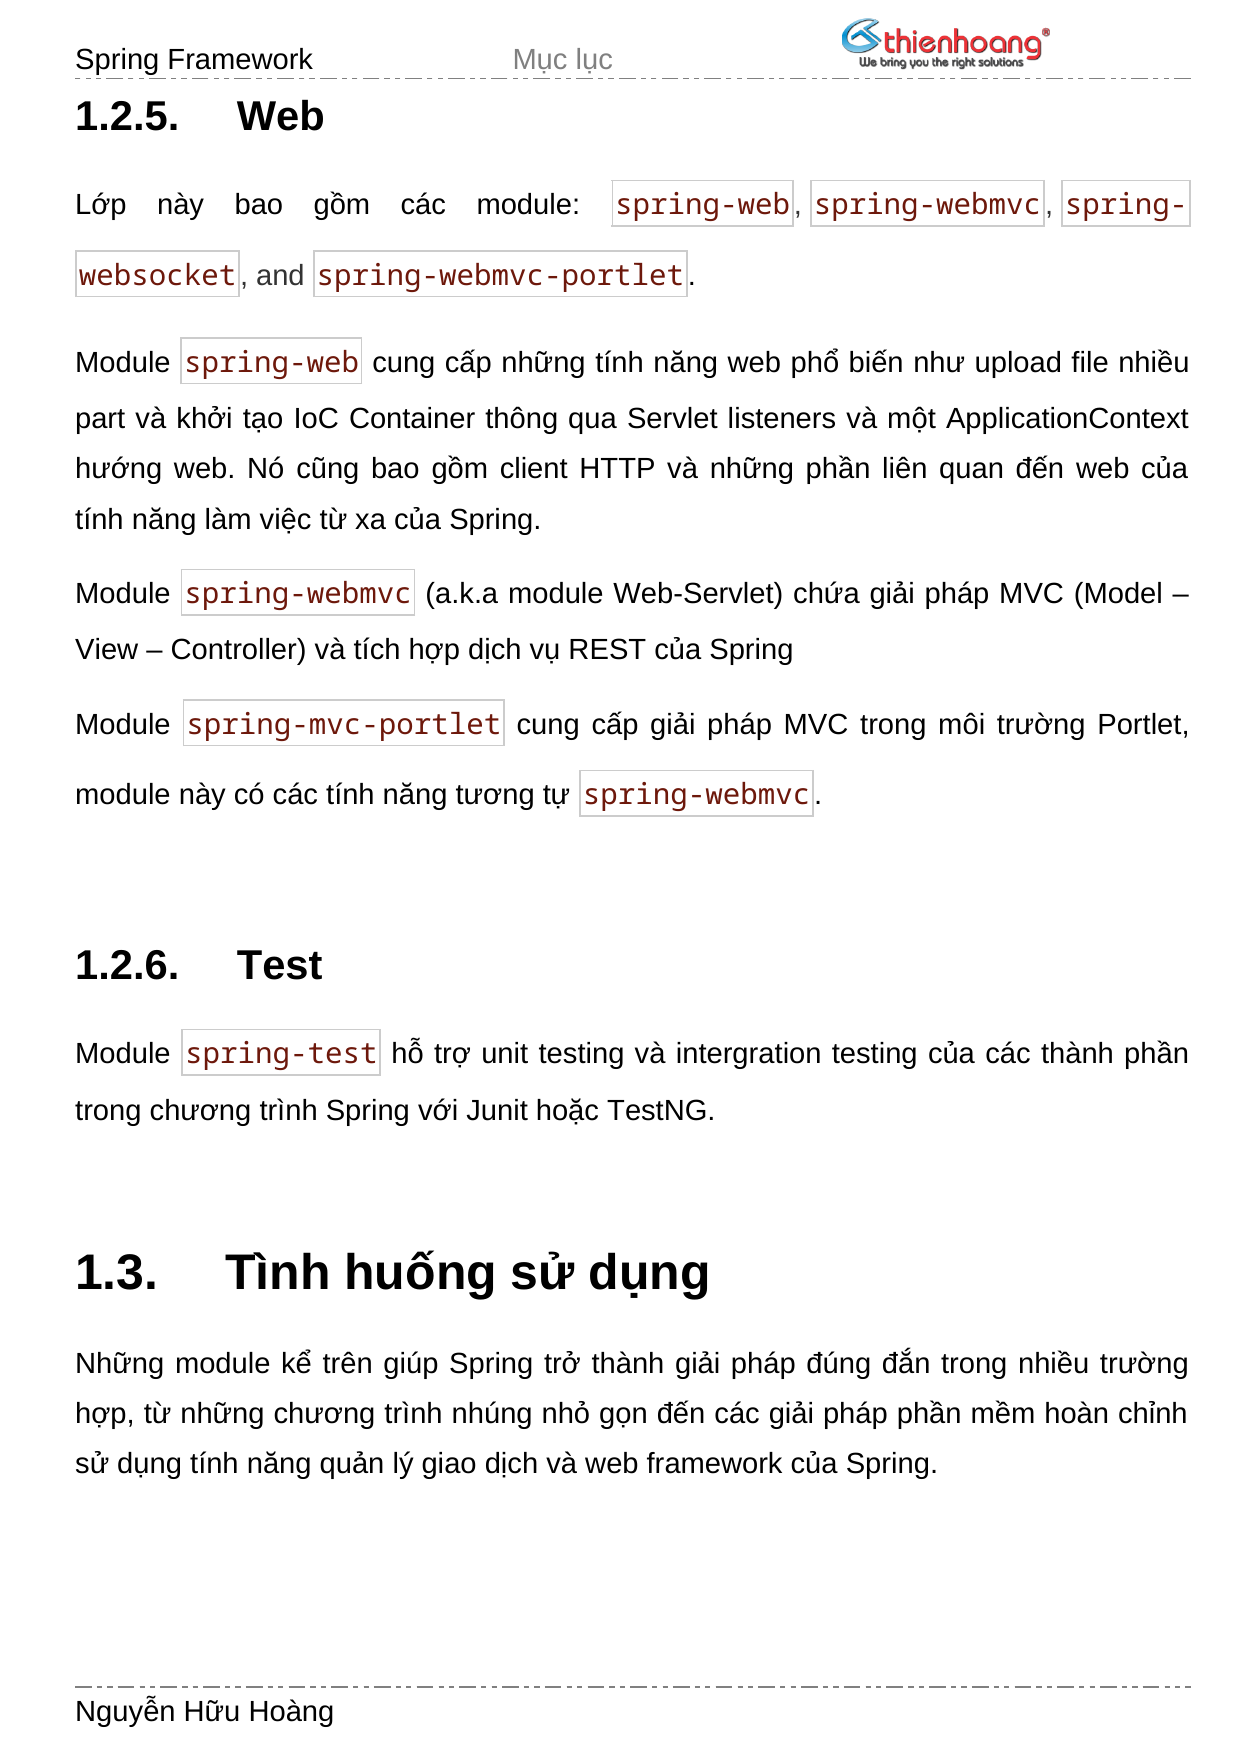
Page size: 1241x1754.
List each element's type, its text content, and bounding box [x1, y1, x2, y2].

subtitle Tình huống sử dụng [75, 1243, 1191, 1300]
text Module spring-mvc-portlet cung cấp giải pháp MVC trong môi trường Portlet, module này có các tính năng tương tự spring-webmvc. [75, 699, 1191, 817]
text Module spring-webmvc (a.k.a module Web-Servlet) chứa giải pháp MVC (Model – View – Controller) và tích hợp dịch vụ REST của Spring [75, 569, 1191, 666]
text Những module kể trên giúp Spring trở thành giải pháp đúng đắn trong nhiều trường hợp, từ những chương trình nhúng nhỏ gọn đến các giải pháp phần mềm hoàn chỉnh sử dụng tính năng quản lý giao dịch và web framework của Spring. [75, 1346, 1191, 1480]
text Module spring-test hỗ trợ unit testing và intergration testing của các thành phần trong chương trình Spring với Junit hoặc TestNG. [75, 1029, 1191, 1126]
text Lớp này bao gồm các module: spring-web, spring-webmvc, spring-websocket, and spring-webmvc-portlet. [75, 180, 1191, 297]
picture [842, 18, 1050, 70]
subtitle Test [75, 940, 1191, 988]
text Module spring-web cung cấp những tính năng web phổ biến như upload file nhiều part và khởi tạo IoC Container thông qua Servlet listeners và một ApplicationContext hướng web. Nó cũng bao gồm client HTTP và những phần liên quan đến web của tính năng làm việc từ xa của Spring. [75, 337, 1191, 535]
subtitle Web [75, 91, 1191, 139]
